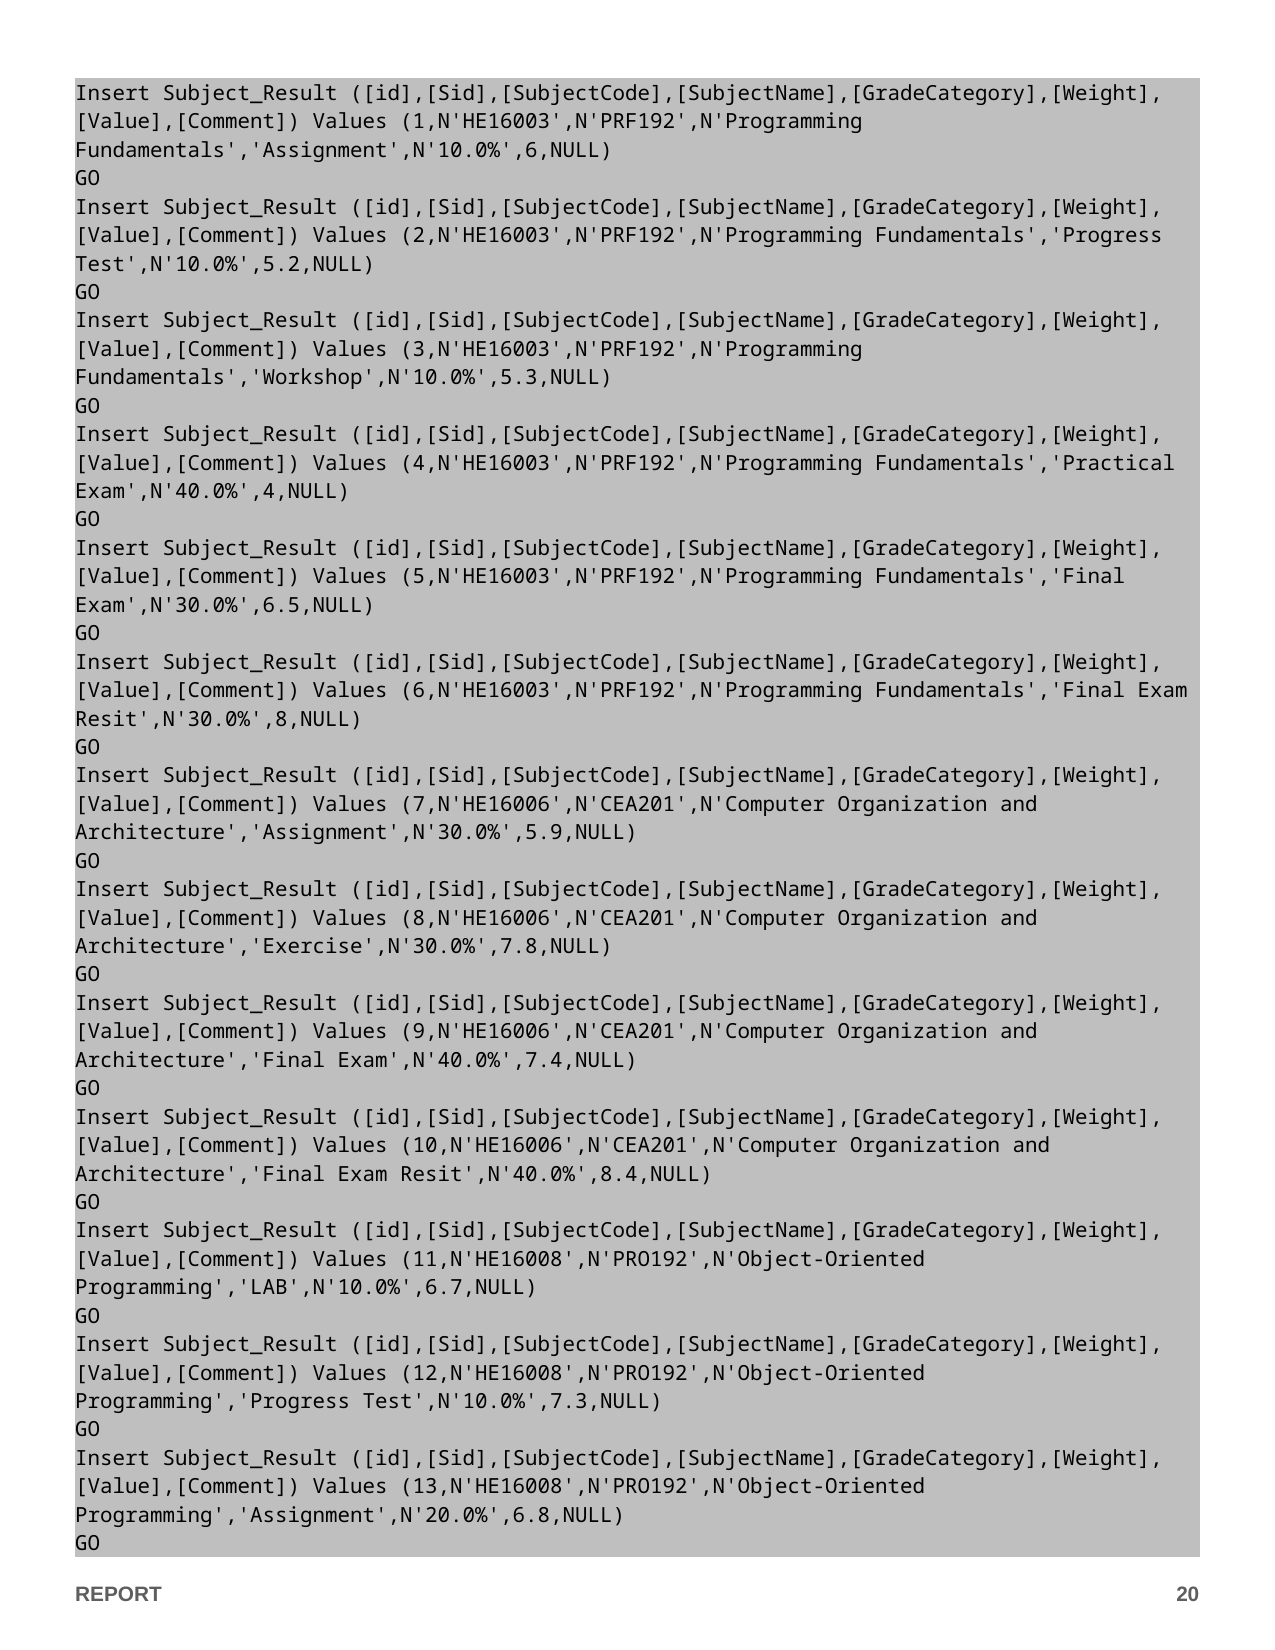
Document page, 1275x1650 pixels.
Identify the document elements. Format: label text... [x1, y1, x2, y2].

text GO [75, 1301, 1200, 1329]
text Insert Subject_Result ([id],[Sid],[SubjectCode],[SubjectName],[GradeCategory],[Weight],[Value],[Comment]) Values (1,N'HE16003',N'PRF192',N'Programming Fundamentals','Assignment',N'10.0%',6,NULL) [75, 78, 1200, 163]
text Insert Subject_Result ([id],[Sid],[SubjectCode],[SubjectName],[GradeCategory],[Weight],[Value],[Comment]) Values (8,N'HE16006',N'CEA201',N'Computer Organization and Architecture','Exercise',N'30.0%',7.8,NULL) [75, 874, 1200, 959]
text GO [75, 1528, 1200, 1557]
text Insert Subject_Result ([id],[Sid],[SubjectCode],[SubjectName],[GradeCategory],[Weight],[Value],[Comment]) Values (7,N'HE16006',N'CEA201',N'Computer Organization and Architecture','Assignment',N'30.0%',5.9,NULL) [75, 761, 1200, 846]
text GO [75, 846, 1200, 874]
text GO [75, 1073, 1200, 1102]
text Insert Subject_Result ([id],[Sid],[SubjectCode],[SubjectName],[GradeCategory],[Weight],[Value],[Comment]) Values (4,N'HE16003',N'PRF192',N'Programming Fundamentals','Practical Exam',N'40.0%',4,NULL) [75, 419, 1200, 504]
text GO [75, 618, 1200, 647]
text GO [75, 163, 1200, 192]
text GO [75, 277, 1200, 306]
text GO [75, 1414, 1200, 1443]
text GO [75, 391, 1200, 419]
text Insert Subject_Result ([id],[Sid],[SubjectCode],[SubjectName],[GradeCategory],[Weight],[Value],[Comment]) Values (3,N'HE16003',N'PRF192',N'Programming Fundamentals','Workshop',N'10.0%',5.3,NULL) [75, 306, 1200, 391]
text Insert Subject_Result ([id],[Sid],[SubjectCode],[SubjectName],[GradeCategory],[Weight],[Value],[Comment]) Values (10,N'HE16006',N'CEA201',N'Computer Organization and Architecture','Final Exam Resit',N'40.0%',8.4,NULL) [75, 1102, 1200, 1187]
text Insert Subject_Result ([id],[Sid],[SubjectCode],[SubjectName],[GradeCategory],[Weight],[Value],[Comment]) Values (13,N'HE16008',N'PRO192',N'Object-Oriented Programming','Assignment',N'20.0%',6.8,NULL) [75, 1443, 1200, 1528]
text GO [75, 504, 1200, 533]
text Insert Subject_Result ([id],[Sid],[SubjectCode],[SubjectName],[GradeCategory],[Weight],[Value],[Comment]) Values (12,N'HE16008',N'PRO192',N'Object-Oriented Programming','Progress Test',N'10.0%',7.3,NULL) [75, 1329, 1200, 1414]
text Insert Subject_Result ([id],[Sid],[SubjectCode],[SubjectName],[GradeCategory],[Weight],[Value],[Comment]) Values (9,N'HE16006',N'CEA201',N'Computer Organization and Architecture','Final Exam',N'40.0%',7.4,NULL) [75, 988, 1200, 1073]
text Insert Subject_Result ([id],[Sid],[SubjectCode],[SubjectName],[GradeCategory],[Weight],[Value],[Comment]) Values (6,N'HE16003',N'PRF192',N'Programming Fundamentals','Final Exam Resit',N'30.0%',8,NULL) [75, 647, 1200, 732]
text GO [75, 959, 1200, 988]
text Insert Subject_Result ([id],[Sid],[SubjectCode],[SubjectName],[GradeCategory],[Weight],[Value],[Comment]) Values (5,N'HE16003',N'PRF192',N'Programming Fundamentals','Final Exam',N'30.0%',6.5,NULL) [75, 533, 1200, 618]
text GO [75, 732, 1200, 761]
text Insert Subject_Result ([id],[Sid],[SubjectCode],[SubjectName],[GradeCategory],[Weight],[Value],[Comment]) Values (2,N'HE16003',N'PRF192',N'Programming Fundamentals','Progress Test',N'10.0%',5.2,NULL) [75, 192, 1200, 277]
text Insert Subject_Result ([id],[Sid],[SubjectCode],[SubjectName],[GradeCategory],[Weight],[Value],[Comment]) Values (11,N'HE16008',N'PRO192',N'Object-Oriented Programming','LAB',N'10.0%',6.7,NULL) [75, 1216, 1200, 1301]
text GO [75, 1187, 1200, 1216]
